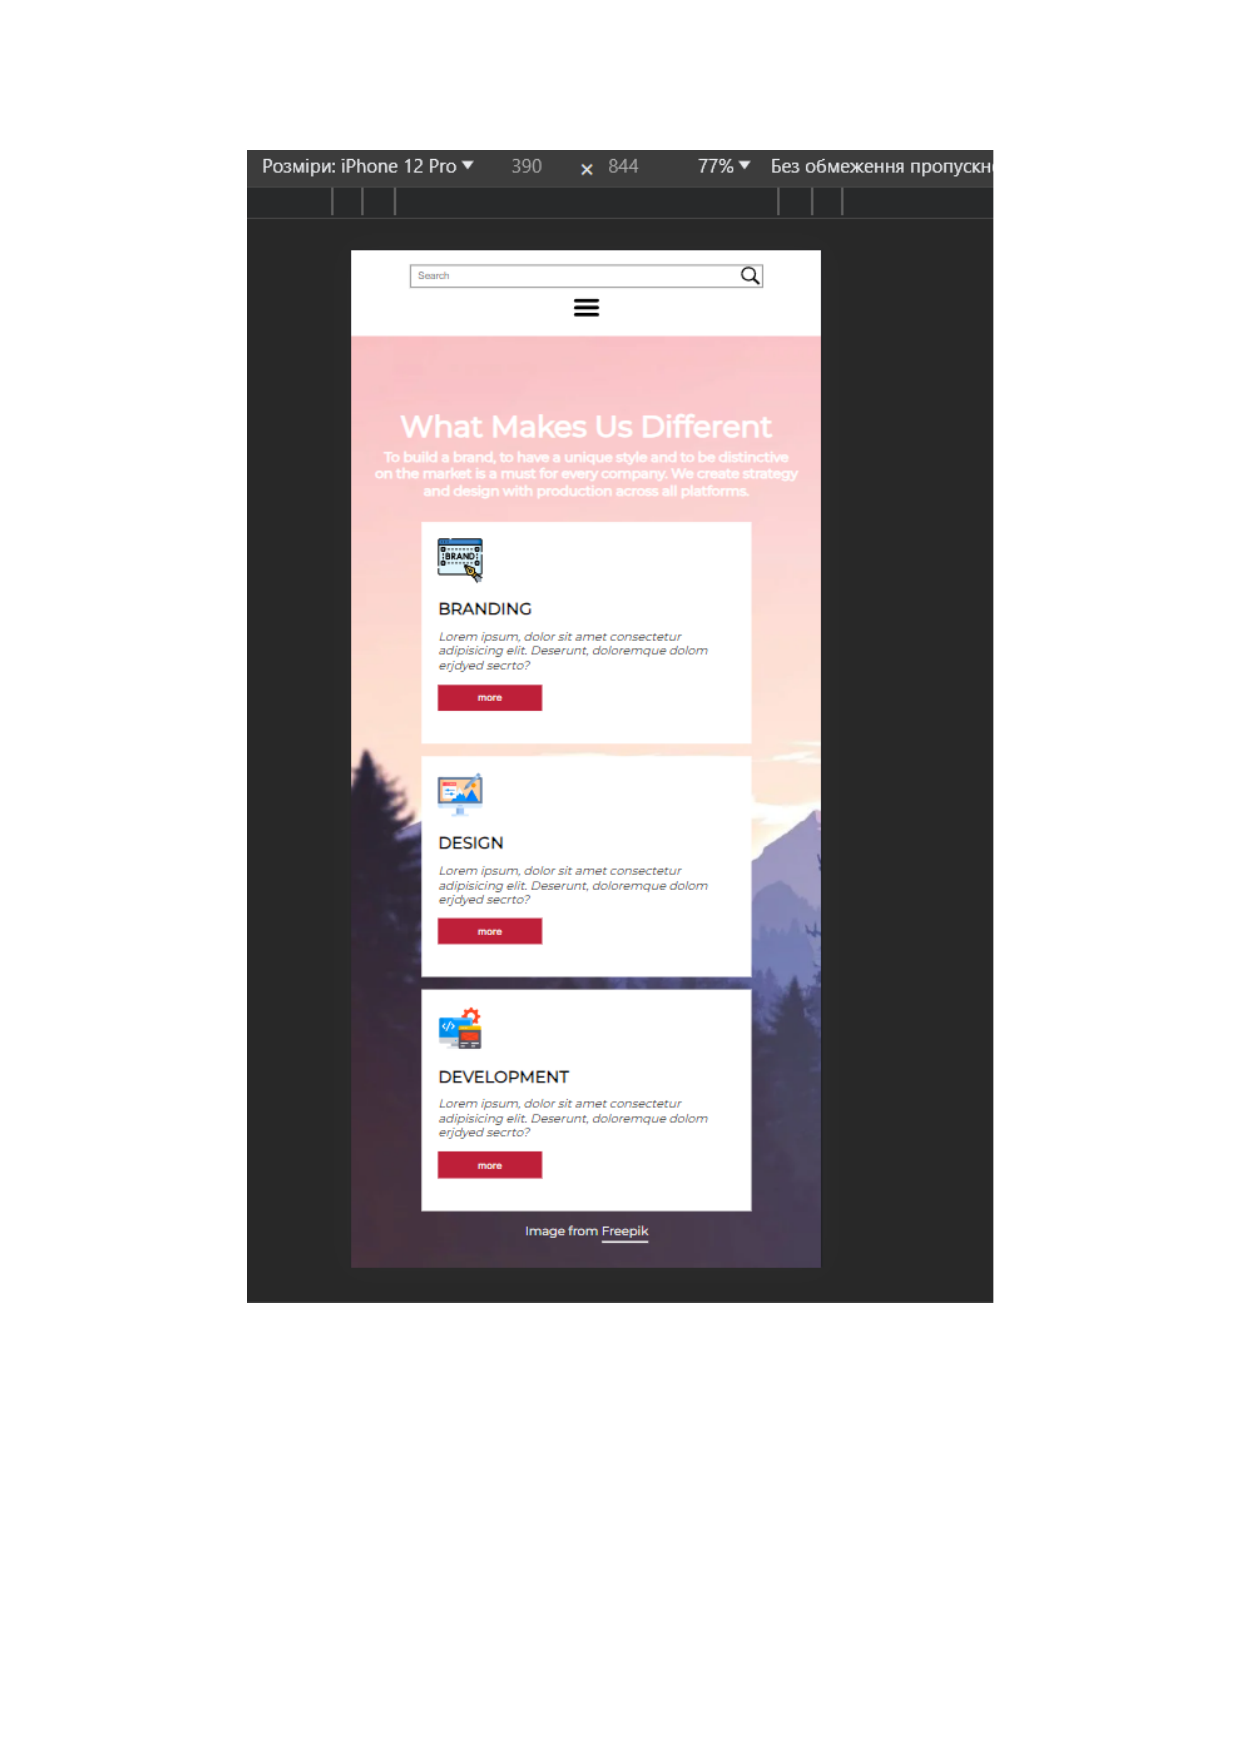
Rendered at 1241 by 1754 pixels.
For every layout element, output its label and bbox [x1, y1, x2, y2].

picture [247, 150, 994, 1303]
